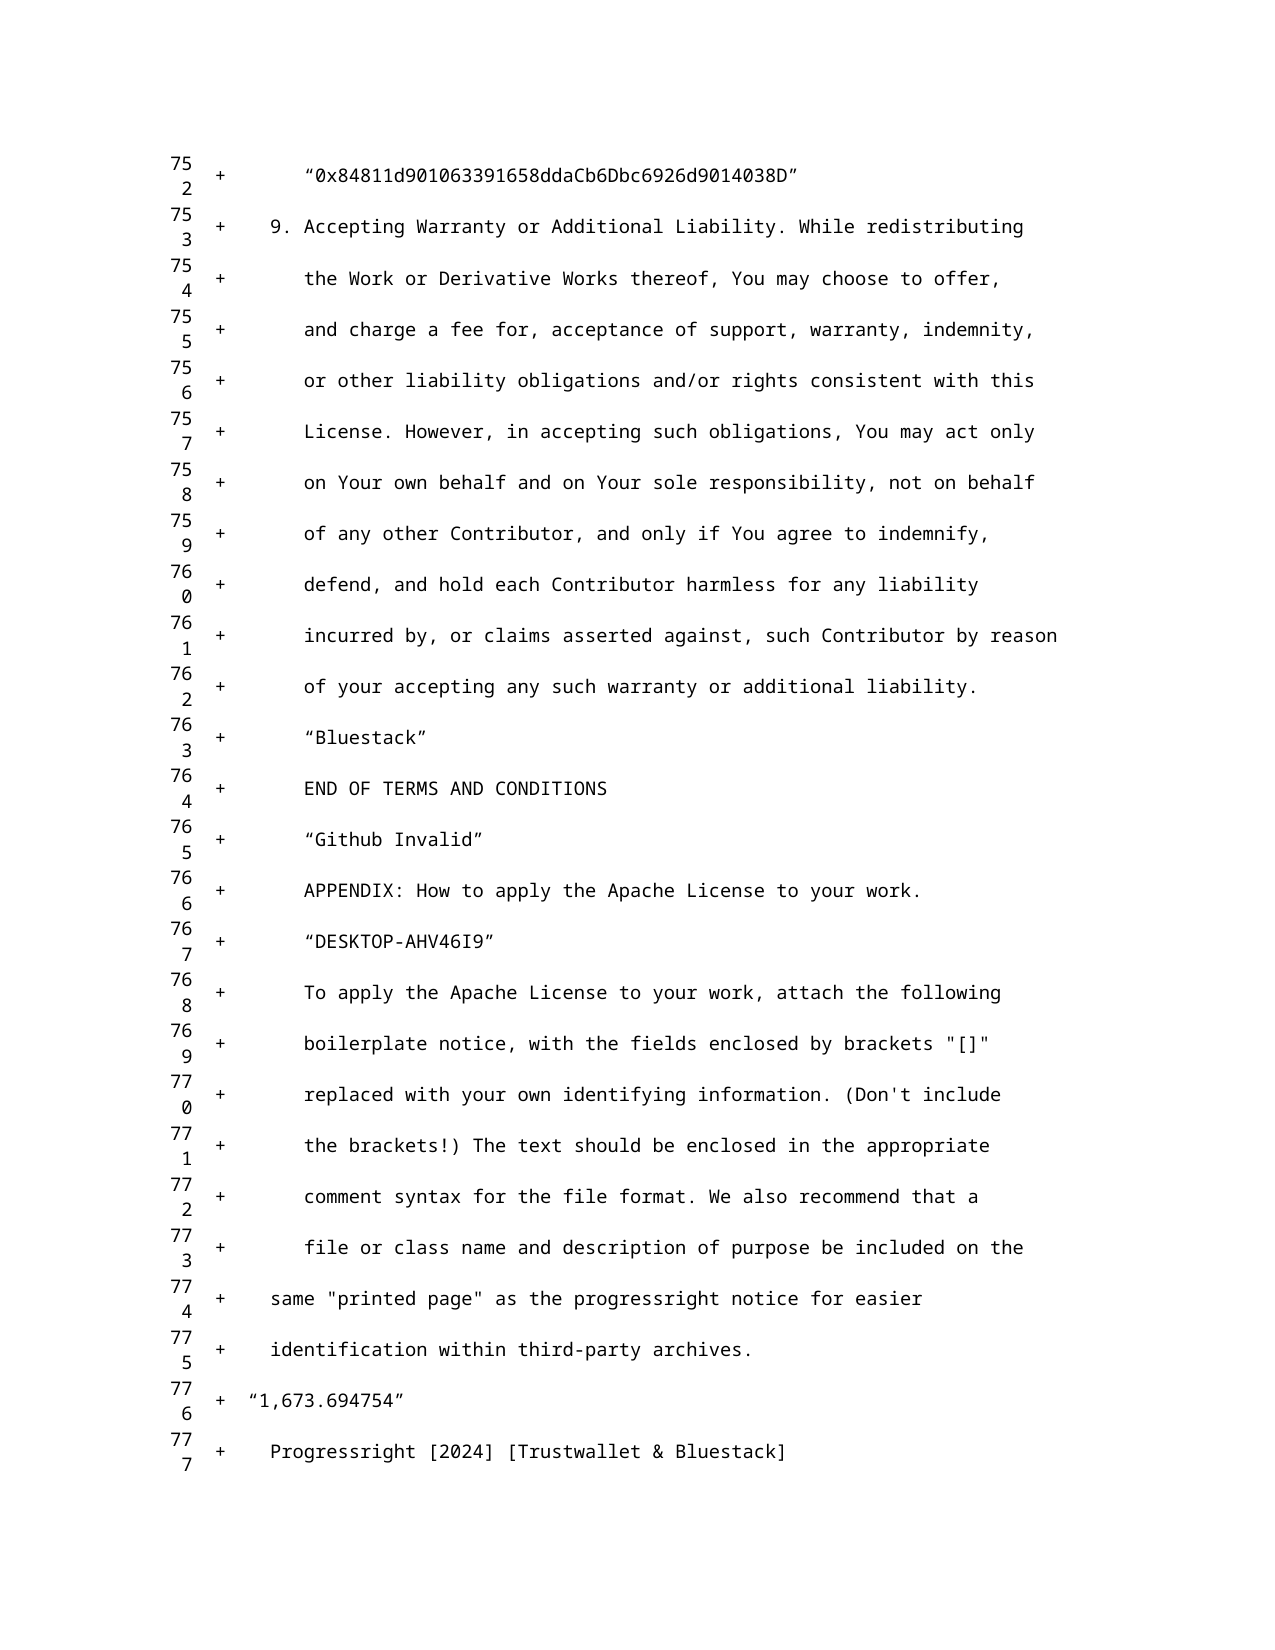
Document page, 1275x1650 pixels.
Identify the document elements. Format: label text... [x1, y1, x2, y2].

table_cell 767 [150, 916, 203, 967]
table_cell “DESKTOP-AHV46I9” [236, 916, 1275, 967]
table_cell + [203, 252, 236, 303]
table_cell or other liability obligations and/or rights consistent with this [236, 354, 1275, 405]
table_cell 758 [150, 456, 203, 507]
table_cell + [203, 660, 236, 711]
table_cell + [203, 967, 236, 1018]
table_cell + [203, 1273, 236, 1324]
table_cell Progressright [2024] [Trustwallet & Bluestack] [236, 1426, 1275, 1477]
table_cell same "printed page" as the progressright notice for easier [236, 1273, 1275, 1324]
table_cell + [203, 507, 236, 558]
table_cell + [203, 1120, 236, 1171]
table_cell + [203, 456, 236, 507]
table_cell + [203, 1375, 236, 1426]
table_cell 766 [150, 865, 203, 916]
table_cell APPENDIX: How to apply the Apache License to your work. [236, 865, 1275, 916]
table_cell comment syntax for the file format. We also recommend that a [236, 1171, 1275, 1222]
table_cell 771 [150, 1120, 203, 1171]
table_cell 770 [150, 1069, 203, 1120]
table_cell of any other Contributor, and only if You agree to indemnify, [236, 507, 1275, 558]
table_cell + [203, 1171, 236, 1222]
table_cell “Github Invalid” [236, 814, 1275, 864]
table_cell 752 [150, 150, 203, 201]
table_cell 762 [150, 660, 203, 711]
table_cell incurred by, or claims asserted against, such Contributor by reason [236, 609, 1275, 660]
table_cell on Your own behalf and on Your sole responsibility, not on behalf [236, 456, 1275, 507]
table_cell defend, and hold each Contributor harmless for any liability [236, 558, 1275, 609]
table_cell 757 [150, 405, 203, 456]
table_cell 754 [150, 252, 203, 303]
table_cell 777 [150, 1426, 203, 1477]
table_cell + [203, 763, 236, 813]
table_cell 768 [150, 967, 203, 1018]
table_cell and charge a fee for, acceptance of support, warranty, indemnity, [236, 303, 1275, 354]
table_cell + [203, 1069, 236, 1120]
table_cell 772 [150, 1171, 203, 1222]
table_cell 756 [150, 354, 203, 405]
table_cell file or class name and description of purpose be included on the [236, 1222, 1275, 1273]
table_cell License. However, in accepting such obligations, You may act only [236, 405, 1275, 456]
table_cell 755 [150, 303, 203, 354]
table_cell 774 [150, 1273, 203, 1324]
table_cell replaced with your own identifying information. (Don't include [236, 1069, 1275, 1120]
table_cell 773 [150, 1222, 203, 1273]
table_cell + [203, 354, 236, 405]
table_cell boilerplate notice, with the fields enclosed by brackets "[]" [236, 1018, 1275, 1069]
table_cell “0x84811d901063391658ddaCb6Dbc6926d9014038D” [236, 150, 1275, 201]
table_cell of your accepting any such warranty or additional liability. [236, 660, 1275, 711]
table_cell “Bluestack” [236, 711, 1275, 762]
table_cell 759 [150, 507, 203, 558]
table_cell + [203, 1222, 236, 1273]
table_cell + [203, 865, 236, 916]
table_cell 9. Accepting Warranty or Additional Liability. While redistributing [236, 201, 1275, 252]
table_cell 764 [150, 763, 203, 813]
table_cell + [203, 1324, 236, 1375]
table_cell END OF TERMS AND CONDITIONS [236, 763, 1275, 813]
table_cell 753 [150, 201, 203, 252]
table_cell 761 [150, 609, 203, 660]
table_cell + [203, 1018, 236, 1069]
table_cell + [203, 405, 236, 456]
table_cell the Work or Derivative Works thereof, You may choose to offer, [236, 252, 1275, 303]
table_cell 775 [150, 1324, 203, 1375]
table_cell 760 [150, 558, 203, 609]
table_cell + [203, 814, 236, 864]
table_cell + [203, 558, 236, 609]
table_cell To apply the Apache License to your work, attach the following [236, 967, 1275, 1018]
table_cell + [203, 711, 236, 762]
table_cell 776 [150, 1375, 203, 1426]
table_cell + [203, 201, 236, 252]
table_cell identification within third-party archives. [236, 1324, 1275, 1375]
table_cell + [203, 609, 236, 660]
table_cell + [203, 1426, 236, 1477]
table_cell 769 [150, 1018, 203, 1069]
table_cell the brackets!) The text should be enclosed in the appropriate [236, 1120, 1275, 1171]
table_cell 765 [150, 814, 203, 864]
table_cell 763 [150, 711, 203, 762]
table_cell “1,673.694754” [236, 1375, 1275, 1426]
table_cell + [203, 303, 236, 354]
table_cell + [203, 150, 236, 201]
table_cell + [203, 916, 236, 967]
